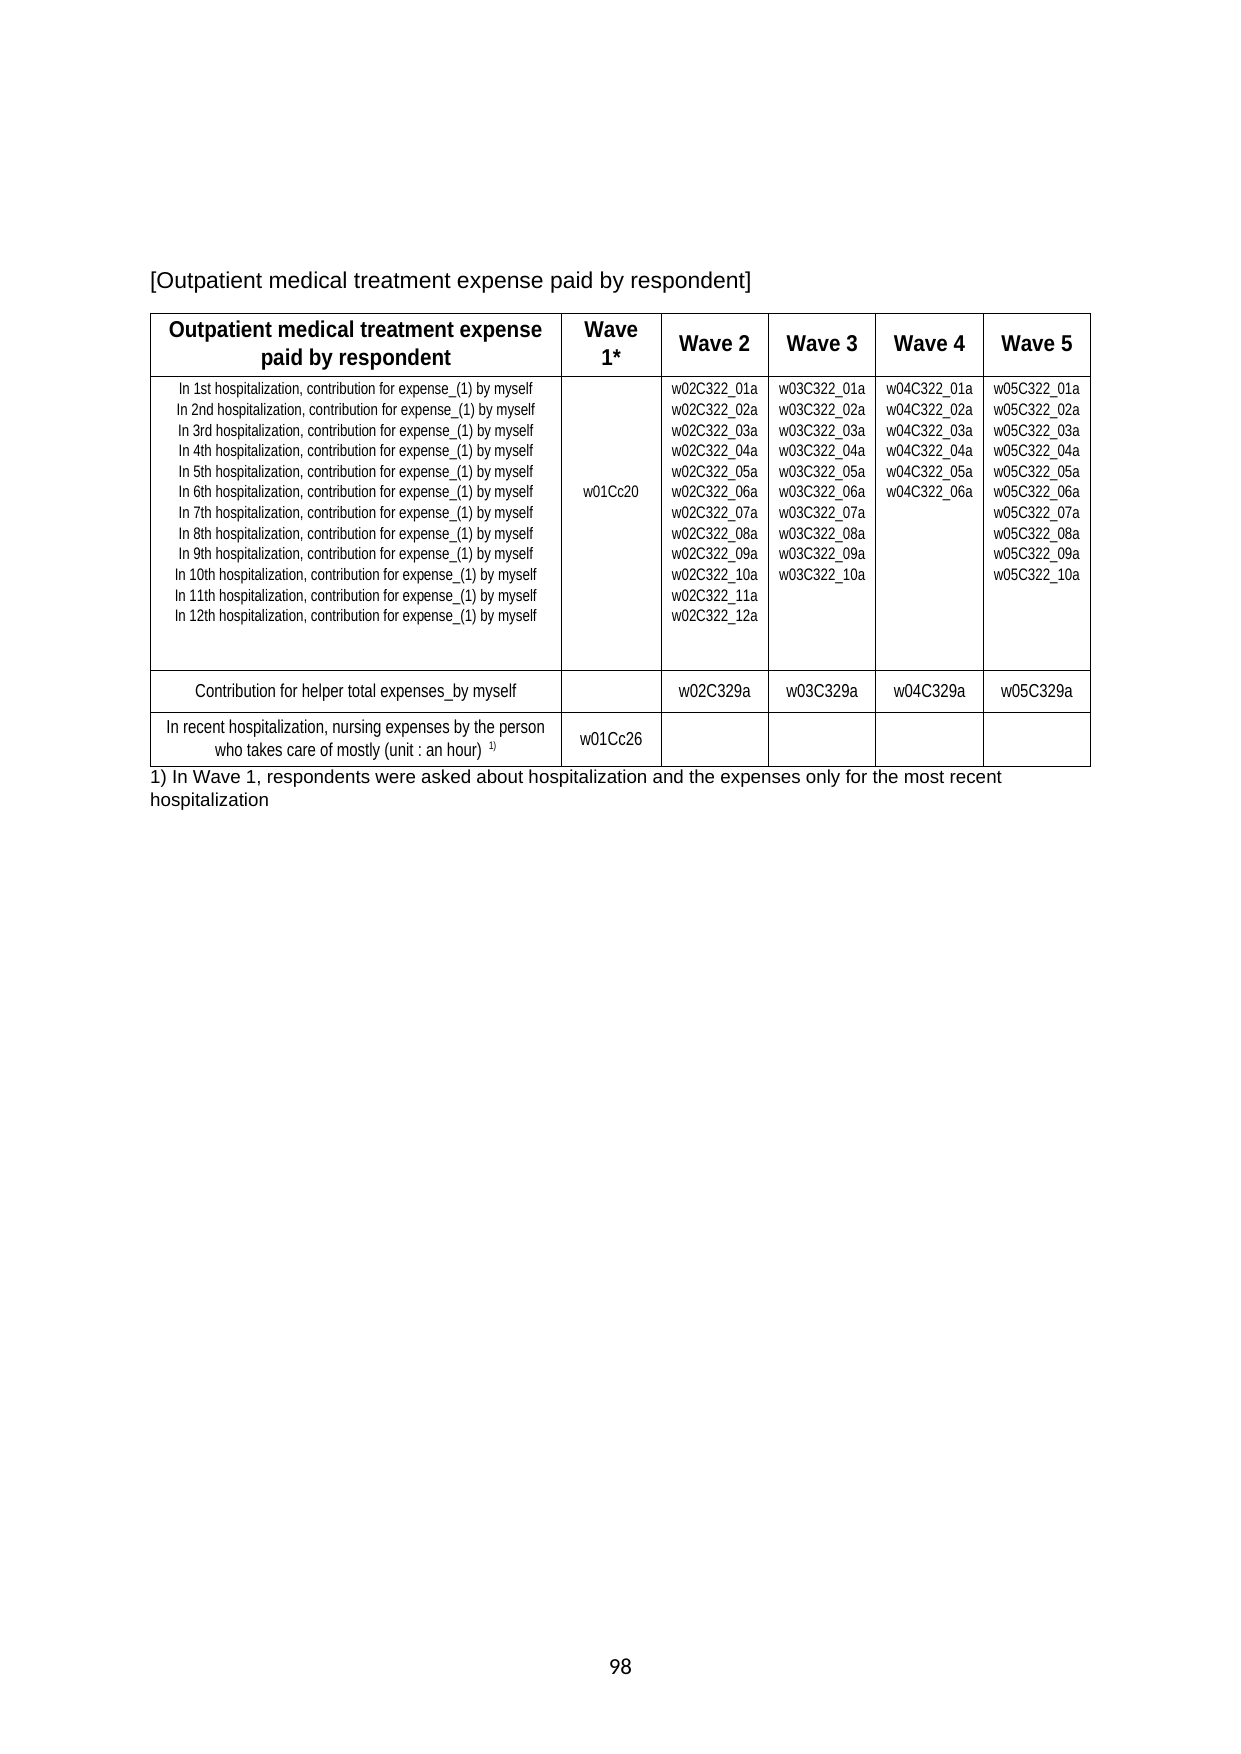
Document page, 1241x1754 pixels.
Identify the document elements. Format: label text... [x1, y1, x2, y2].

table_cell w02C329a [662, 671, 768, 712]
table_header Wave 3 [769, 314, 875, 376]
table_cell [562, 671, 661, 712]
table_cell Contribution for helper total expenses_by myself [151, 671, 561, 712]
table_cell w05C322_01a w05C322_02a w05C322_03a w05C322_04a w05C322_05a w05C322_06a w05C322_07a w05C322_08a w05C322_09a w05C322_10a [984, 377, 1090, 670]
table_cell w05C329a [984, 671, 1090, 712]
table_cell In recent hospitalization, nursing expenses by the person who takes care of mostly (unit : an hour) 1) [151, 713, 561, 766]
table_cell w03C329a [769, 671, 875, 712]
table_cell w02C322_01a w02C322_02a w02C322_03a w02C322_04a w02C322_05a w02C322_06a w02C322_07a w02C322_08a w02C322_09a w02C322_10a w02C322_11a w02C322_12a [662, 377, 768, 670]
table_header Outpatient medical treatment expense paid by respondent [151, 314, 561, 376]
table_cell w04C322_01a w04C322_02a w04C322_03a w04C322_04a w04C322_05a w04C322_06a [876, 377, 983, 670]
text 1) In Wave 1, respondents were asked about hospitalization and the expenses only for the most recent hospitalization [150, 767, 1090, 811]
table_cell w01Cc26 [562, 713, 661, 766]
table_header Wave 1* [562, 314, 661, 376]
table_header Wave 2 [662, 314, 768, 376]
table_cell [769, 713, 875, 766]
table_cell [984, 713, 1090, 766]
table_cell w03C322_01a w03C322_02a w03C322_03a w03C322_04a w03C322_05a w03C322_06a w03C322_07a w03C322_08a w03C322_09a w03C322_10a [769, 377, 875, 670]
table_header Wave 4 [876, 314, 983, 376]
table_cell [876, 713, 983, 766]
table_cell [662, 713, 768, 766]
table_cell w01Cc20 [562, 377, 661, 670]
table_header Wave 5 [984, 314, 1090, 376]
text [Outpatient medical treatment expense paid by respondent] [150, 267, 1090, 294]
table_cell w04C329a [876, 671, 983, 712]
